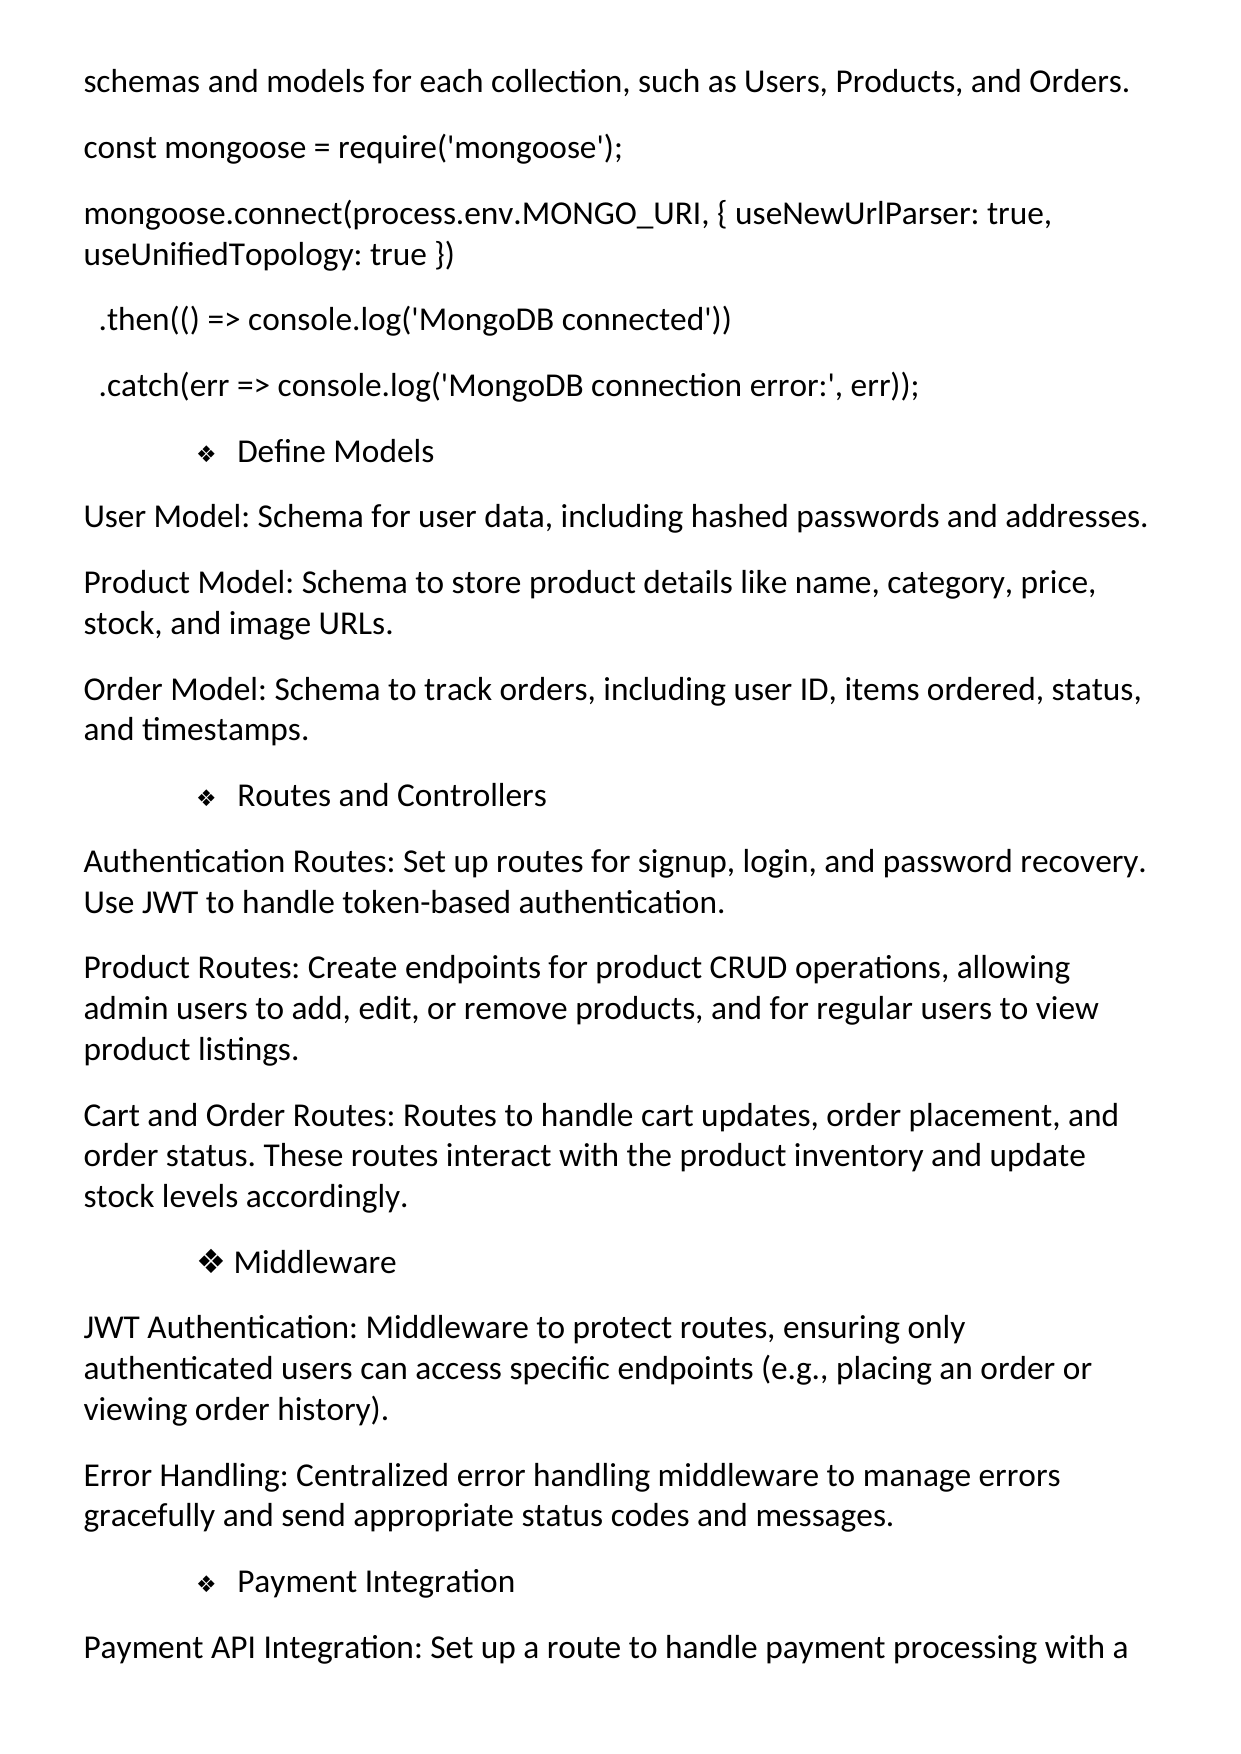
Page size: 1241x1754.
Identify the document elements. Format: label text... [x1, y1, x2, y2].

list Payment Integration [196, 1560, 1160, 1601]
text User Model: Schema for user data, including hashed passwords and addresses. [83, 496, 1160, 536]
text Authentication Routes: Set up routes for signup, login, and password recovery. Use JWT to handle token-based authentication. [83, 840, 1160, 921]
text Product Routes: Create endpoints for product CRUD operations, allowing admin users to add, edit, or remove products, and for regular users to view product listings. [83, 946, 1160, 1068]
text JWT Authentication: Middleware to protect routes, ensuring only authenticated users can access specific endpoints (e.g., placing an order or viewing order history). [83, 1306, 1160, 1429]
text .catch(err => console.log('MongoDB connection error:', err)); [83, 364, 1160, 405]
list Middleware [196, 1241, 1160, 1281]
text .then(() => console.log('MongoDB connected')) [83, 298, 1160, 339]
text Product Model: Schema to store product details like name, category, price, stock, and image URLs. [83, 561, 1160, 643]
text mongoose.connect(process.env.MONGO_URI, { useNewUrlParser: true, useUnifiedTopology: true }) [83, 192, 1160, 273]
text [83, 60, 1160, 101]
text const mongoose = require('mongoose'); [83, 126, 1160, 167]
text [83, 1626, 1160, 1667]
list Routes and Controllers [196, 774, 1160, 815]
list Define Models [196, 430, 1160, 471]
text Error Handling: Centralized error handling middleware to manage errors gracefully and send appropriate status codes and messages. [83, 1454, 1160, 1535]
text Cart and Order Routes: Routes to handle cart updates, order placement, and order status. These routes interact with the product inventory and update stock levels accordingly. [83, 1093, 1160, 1216]
text Order Model: Schema to track orders, including user ID, items ordered, status, and timestamps. [83, 668, 1160, 749]
